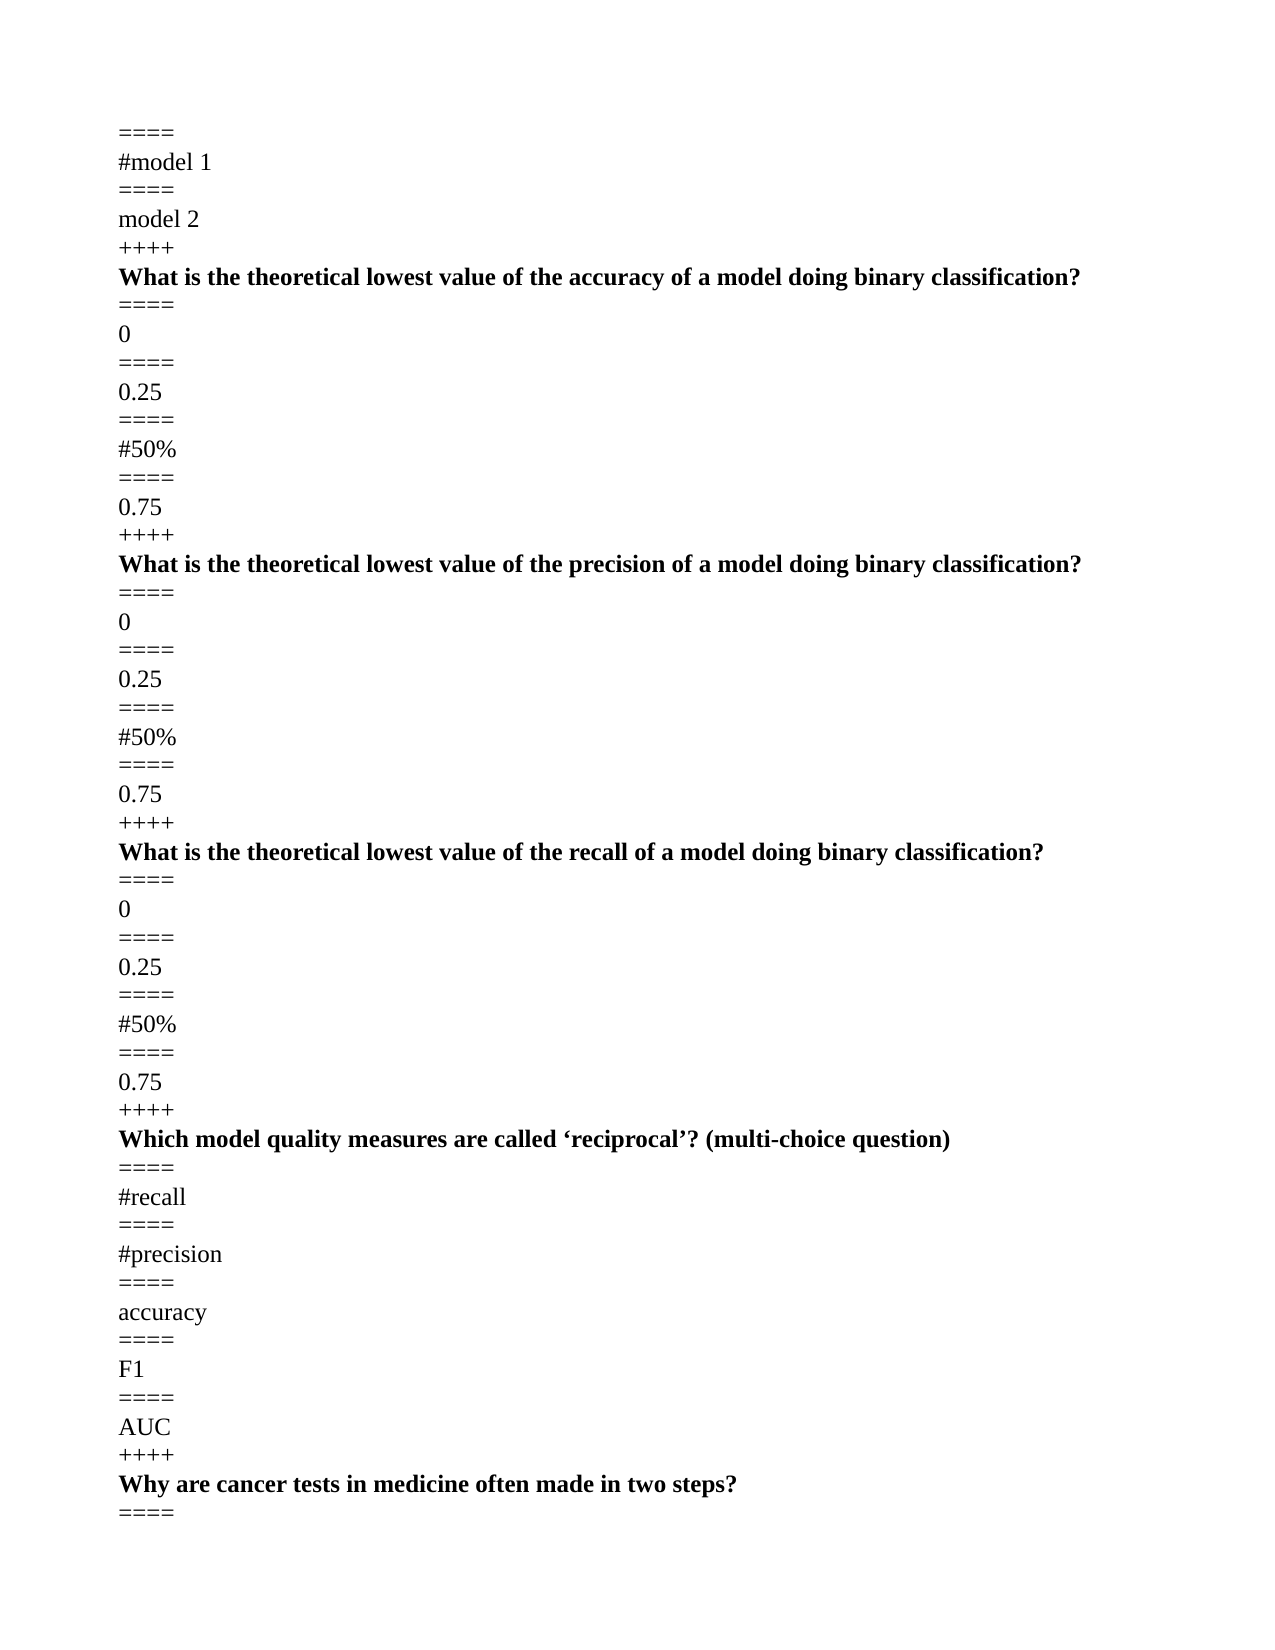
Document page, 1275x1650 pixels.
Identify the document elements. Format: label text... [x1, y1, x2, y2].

text ++++ [118, 1441, 1157, 1469]
text ==== [118, 1211, 1157, 1239]
text #precision [118, 1239, 1157, 1268]
text ==== [118, 981, 1157, 1009]
text 0 [118, 319, 1157, 348]
text #50% [118, 1009, 1157, 1038]
text ==== [118, 1498, 1157, 1527]
text ==== [118, 291, 1157, 319]
text ==== [118, 348, 1157, 377]
text 0.75 [118, 779, 1157, 808]
text #50% [118, 722, 1157, 751]
text ++++ [118, 233, 1157, 262]
text AUC [118, 1412, 1157, 1441]
text What is the theoretical lowest value of the recall of a model doing binary classification? [118, 837, 1157, 866]
text F1 [118, 1354, 1157, 1383]
text 0.25 [118, 664, 1157, 693]
text ==== [118, 578, 1157, 607]
text #model 1 [118, 147, 1157, 176]
text 0.75 [118, 1067, 1157, 1096]
text ==== [118, 923, 1157, 952]
text model 2 [118, 204, 1157, 233]
text 0.25 [118, 952, 1157, 981]
text #recall [118, 1182, 1157, 1211]
text ==== [118, 176, 1157, 204]
text 0 [118, 607, 1157, 636]
text 0.75 [118, 492, 1157, 521]
text ==== [118, 1268, 1157, 1297]
text ==== [118, 693, 1157, 722]
text #50% [118, 434, 1157, 463]
text ++++ [118, 808, 1157, 837]
text ++++ [118, 521, 1157, 549]
text ==== [118, 1038, 1157, 1067]
text What is the theoretical lowest value of the accuracy of a model doing binary classification? [118, 262, 1157, 291]
text 0 [118, 894, 1157, 923]
text 0.25 [118, 377, 1157, 406]
text Which model quality measures are called ‘reciprocal’? (multi-choice question) [118, 1124, 1157, 1153]
text ==== [118, 1153, 1157, 1182]
text ==== [118, 636, 1157, 664]
text ==== [118, 463, 1157, 492]
text accuracy [118, 1297, 1157, 1326]
text ==== [118, 866, 1157, 894]
text ==== [118, 1326, 1157, 1354]
text ==== [118, 751, 1157, 779]
text ==== [118, 406, 1157, 434]
text ++++ [118, 1096, 1157, 1124]
text Why are cancer tests in medicine often made in two steps? [118, 1469, 1157, 1498]
text ==== [118, 118, 1157, 147]
text What is the theoretical lowest value of the precision of a model doing binary classification? [118, 549, 1157, 578]
text ==== [118, 1383, 1157, 1412]
